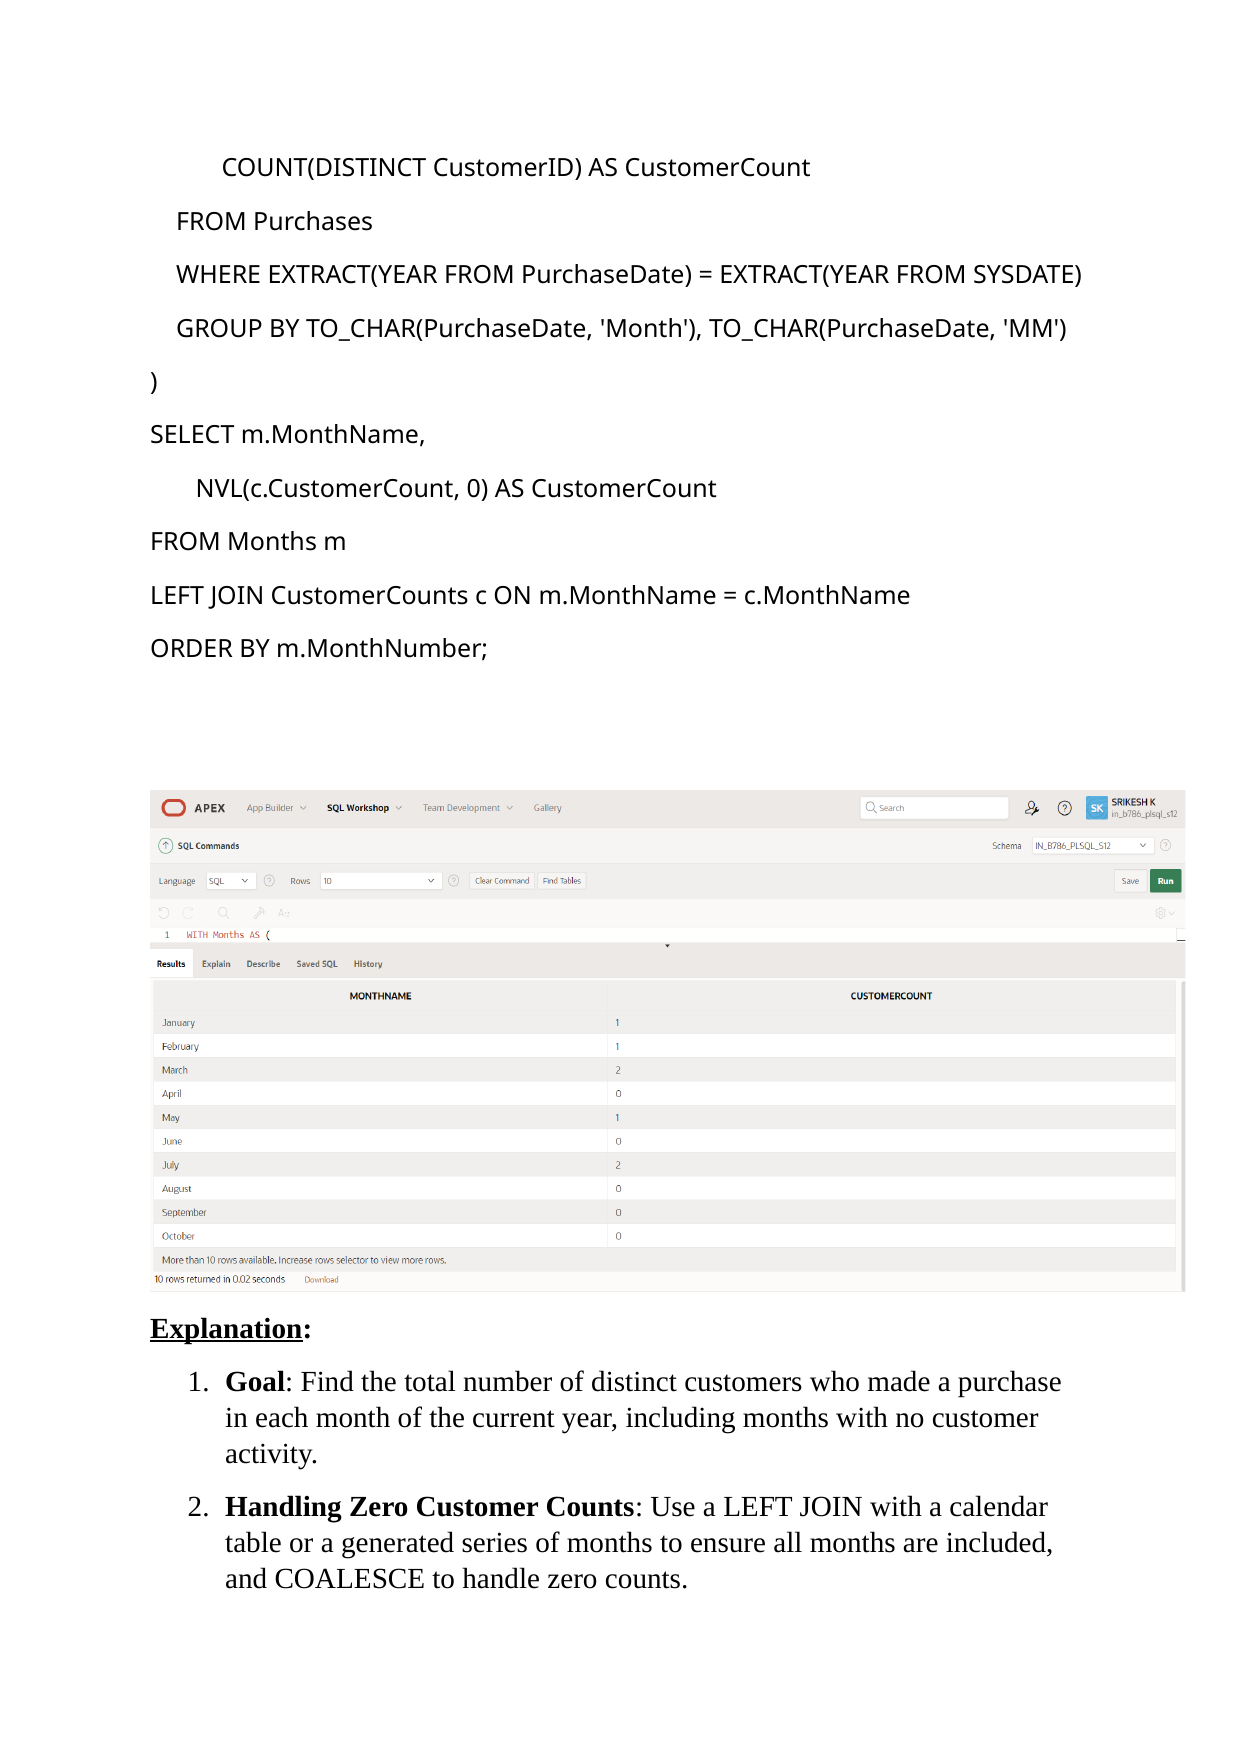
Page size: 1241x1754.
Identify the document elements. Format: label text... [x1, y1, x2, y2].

text Explanation: [150, 1311, 1090, 1344]
text FROM Months m [150, 524, 1090, 558]
text ORDER BY m.MonthNumber; [150, 631, 1090, 665]
text LEFT JOIN CustomerCounts c ON m.MonthName = c.MonthName [150, 577, 1090, 612]
text COUNT(DISTINCT CustomerID) AS CustomerCount [150, 150, 1090, 184]
text ) [150, 364, 1090, 398]
text SELECT m.MonthName, [150, 417, 1090, 451]
text WHERE EXTRACT(YEAR FROM PurchaseDate) = EXTRACT(YEAR FROM SYSDATE) [150, 257, 1090, 291]
text NVL(c.CustomerCount, 0) AS CustomerCount [150, 471, 1090, 505]
text FROM Purchases [150, 203, 1090, 237]
text GROUP BY TO_CHAR(PurchaseDate, 'Month'), TO_CHAR(PurchaseDate, 'MM') [150, 310, 1090, 344]
picture [150, 790, 1186, 1292]
list Goal: Find the total number of distinct customers who made a purchase in each month of the current year, including months with no customer activity. [187, 1364, 1090, 1469]
list Handling Zero Customer Counts: Use a LEFT JOIN with a calendar table or a generated series of months to ensure all months are included, and COALESCE to handle zero counts. [187, 1489, 1090, 1595]
